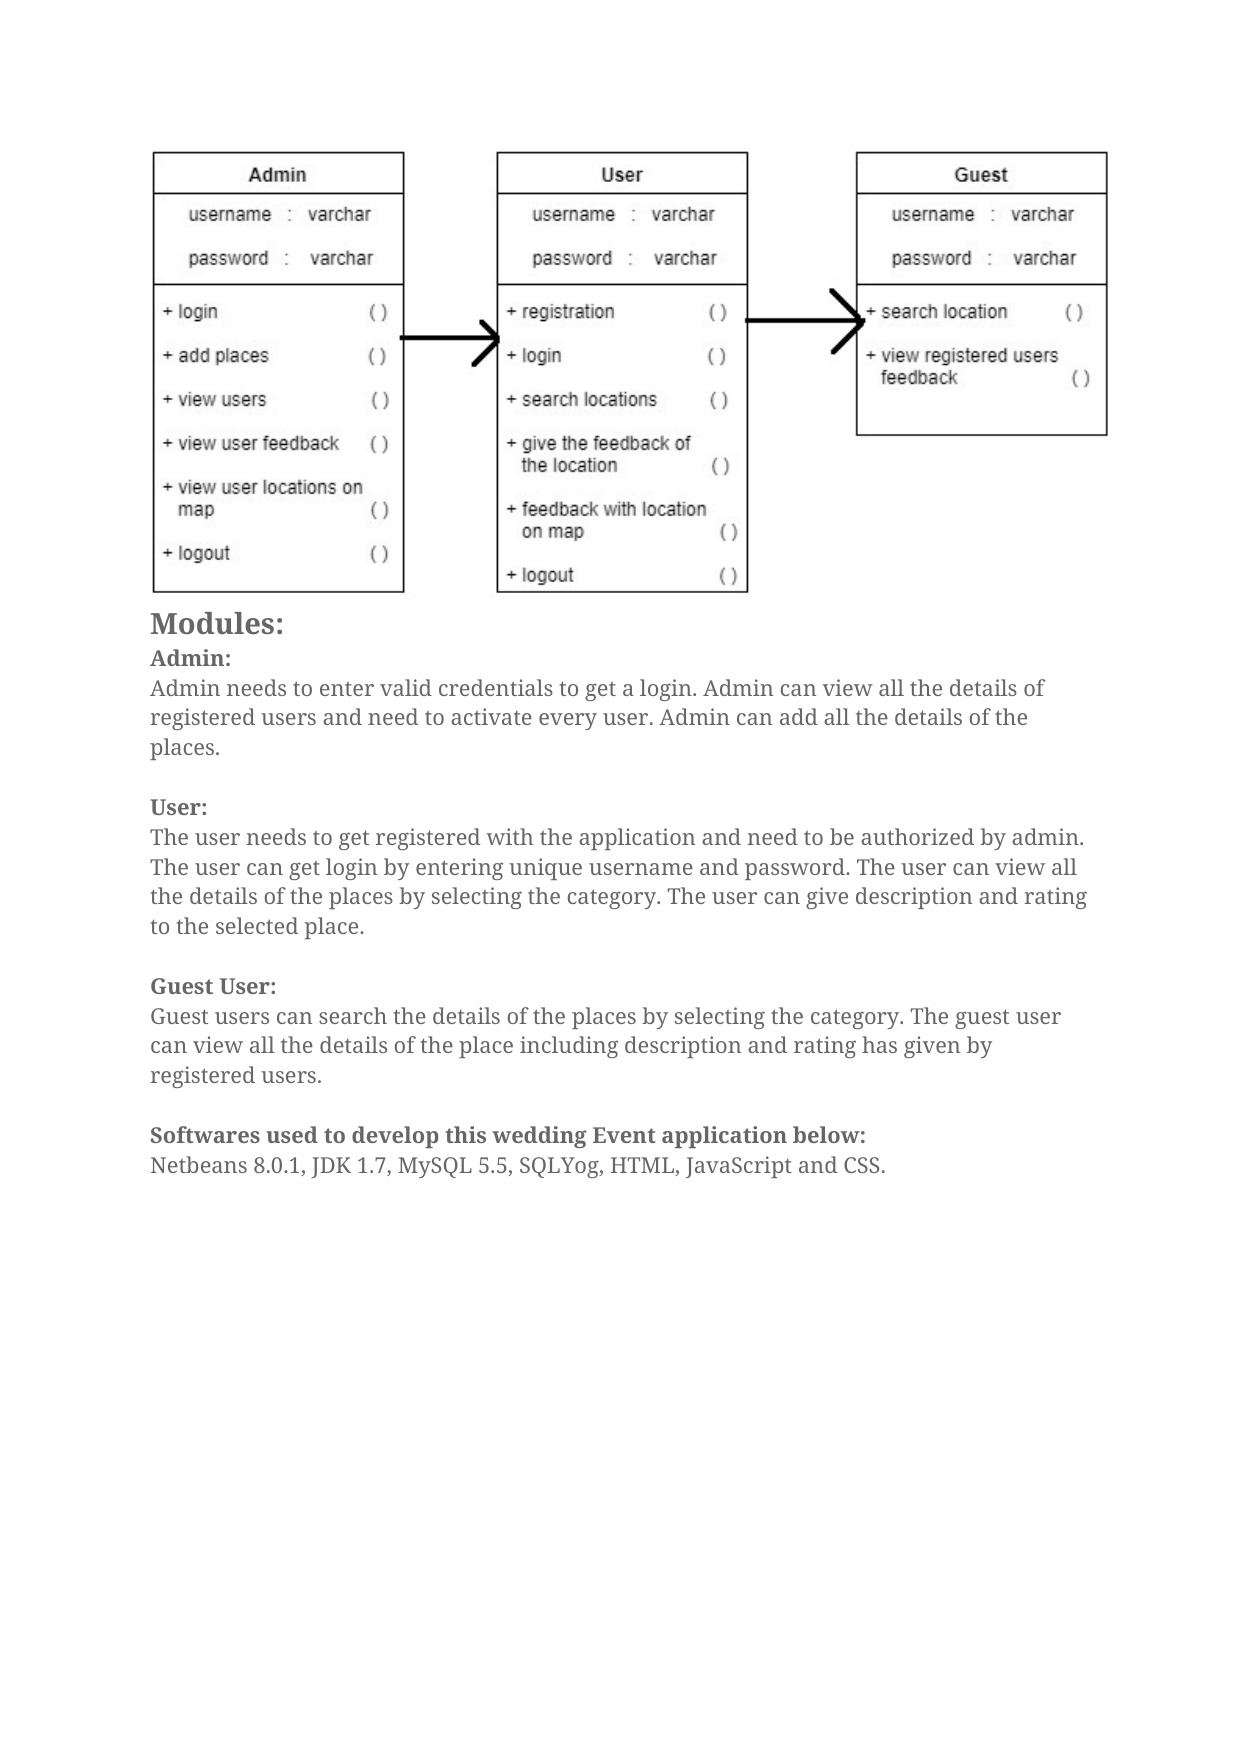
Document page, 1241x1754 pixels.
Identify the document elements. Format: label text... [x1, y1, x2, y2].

text Netbeans 8.0.1, JDK 1.7, MySQL 5.5, SQLYog, HTML, JavaScript and CSS. [150, 1150, 1090, 1180]
picture [150, 150, 1111, 604]
text Modules: [150, 604, 1090, 643]
text Guest users can search the details of the places by selecting the category. The guest user can view all the details of the place including description and rating has given by registered users. [150, 1001, 1090, 1090]
text Softwares used to develop this wedding Event application below: [150, 1120, 1090, 1150]
text The user needs to get registered with the application and need to be authorized by admin. The user can get login by entering unique username and password. The user can view all the details of the places by selecting the category. The user can give description and rating to the selected place. [150, 822, 1090, 941]
text Guest User: [150, 971, 1090, 1001]
text User: [150, 792, 1090, 822]
text Admin needs to enter valid credentials to get a login. Admin can view all the details of registered users and need to activate every user. Admin can add all the details of the places. [150, 673, 1090, 762]
text Admin: [150, 643, 1090, 673]
